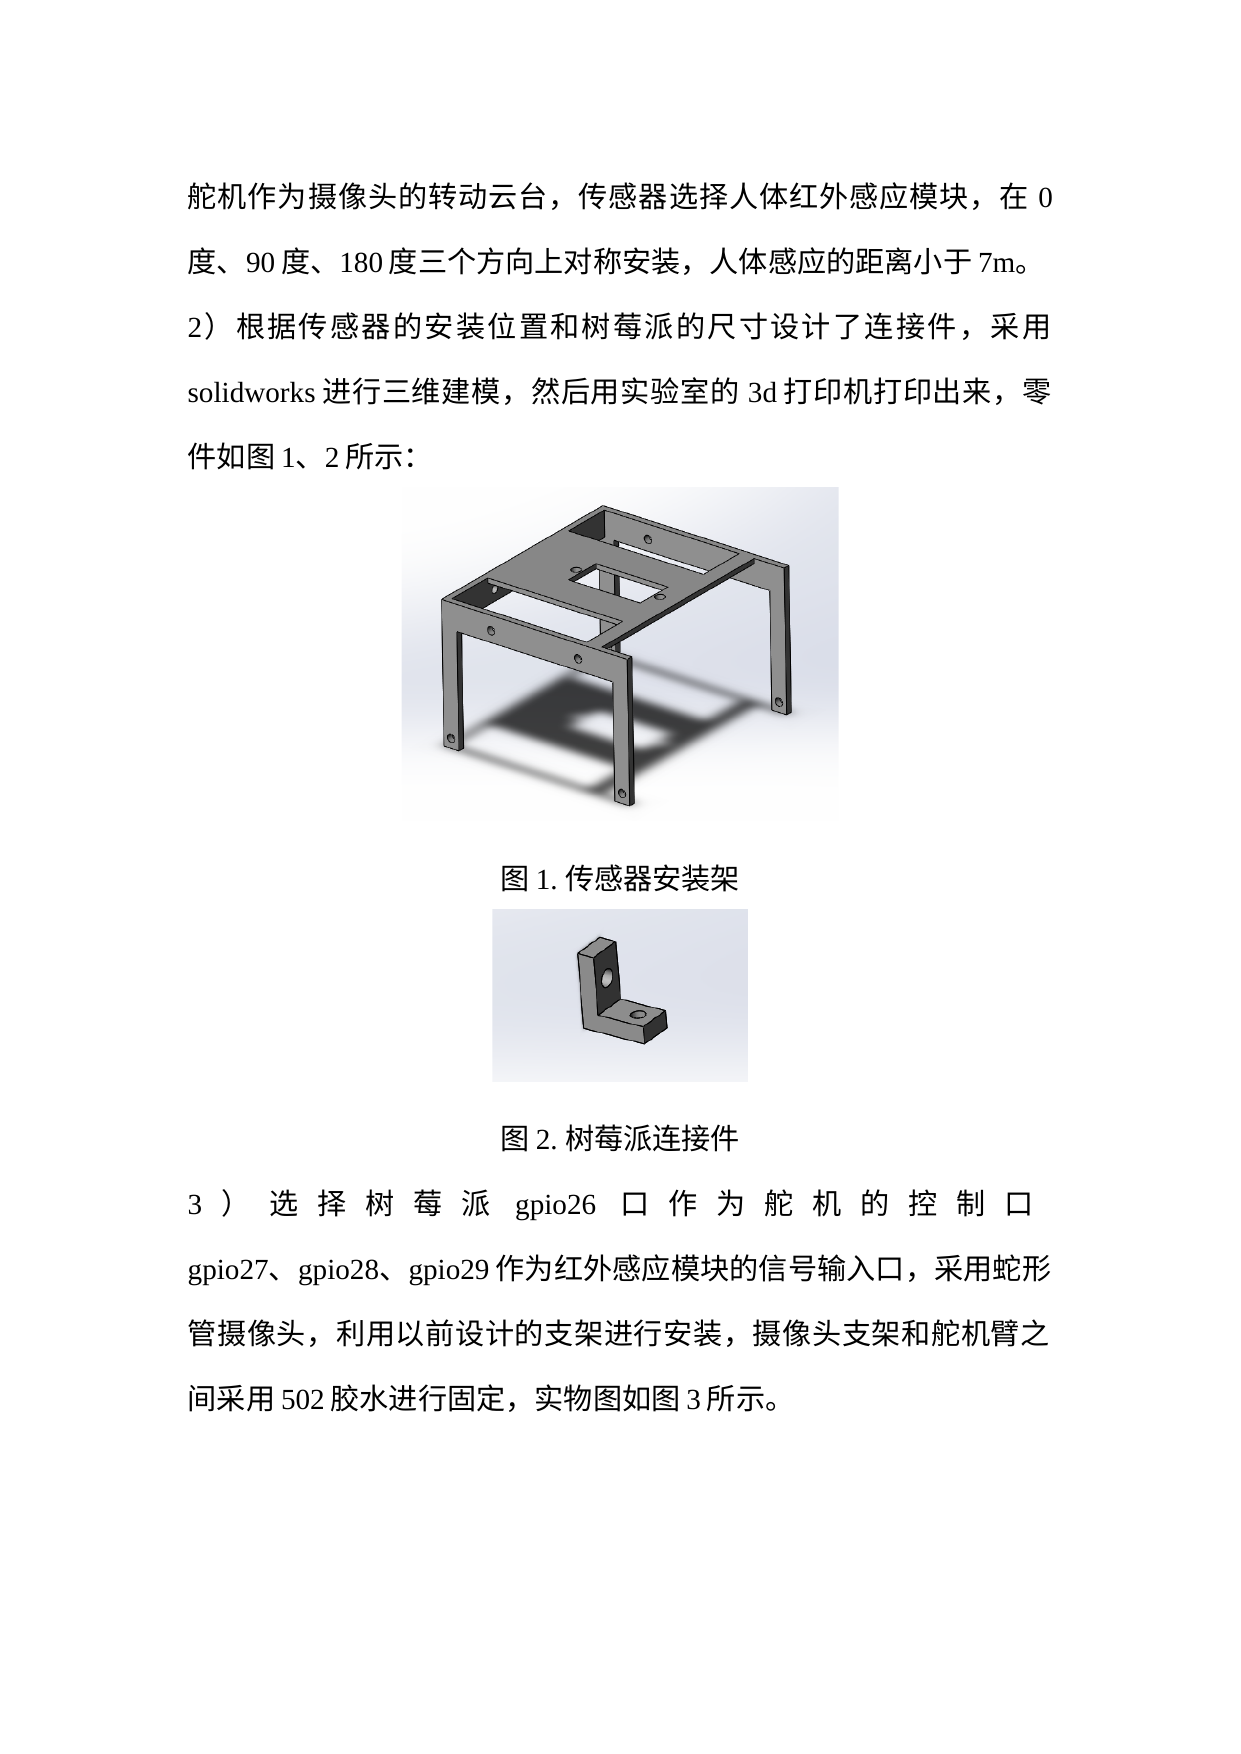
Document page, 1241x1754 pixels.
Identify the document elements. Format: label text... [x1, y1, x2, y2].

text 2）根据传感器的安装位置和树莓派的尺寸设计了连接件，采用solidworks进行三维建模，然后用实验室的3d打印机打印出来，零件如图1、2所示： [187, 292, 1053, 487]
text 3）选择树莓派gpio26口作为舵机的控制口，gpio27、gpio28、gpio29作为红外感应模块的信号输入口，采用蛇形管摄像头，利用以前设计的支架进行安装，摄像头支架和舵机臂之间采用502胶水进行固定，实物图如图3所示。 [187, 1169, 1053, 1429]
text 图1. 传感器安装架 [187, 844, 1053, 909]
picture [401, 487, 839, 821]
text 图2. 树莓派连接件 [187, 1104, 1053, 1169]
picture [492, 909, 748, 1082]
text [187, 162, 1053, 292]
